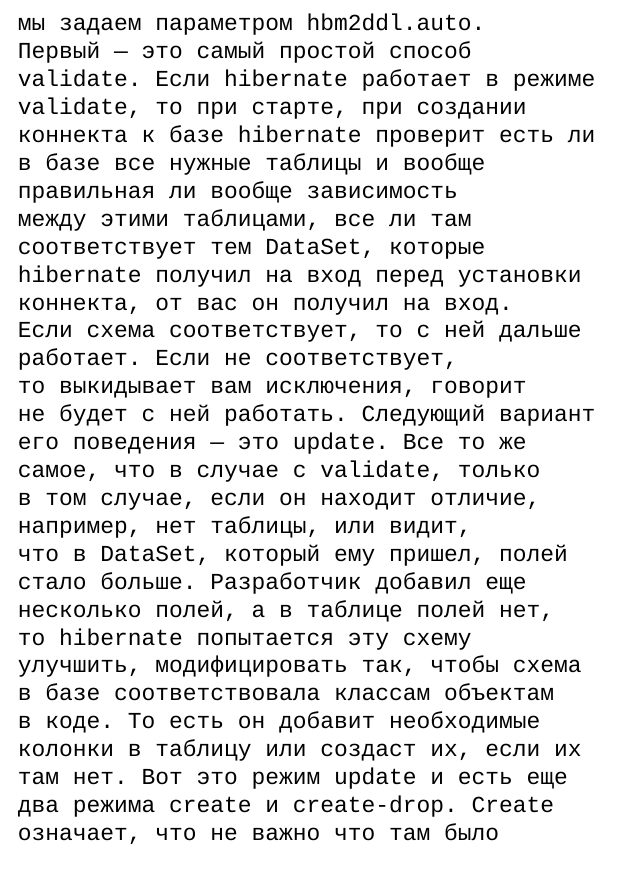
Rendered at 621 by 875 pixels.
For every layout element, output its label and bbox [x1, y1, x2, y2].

text [18, 12, 608, 847]
